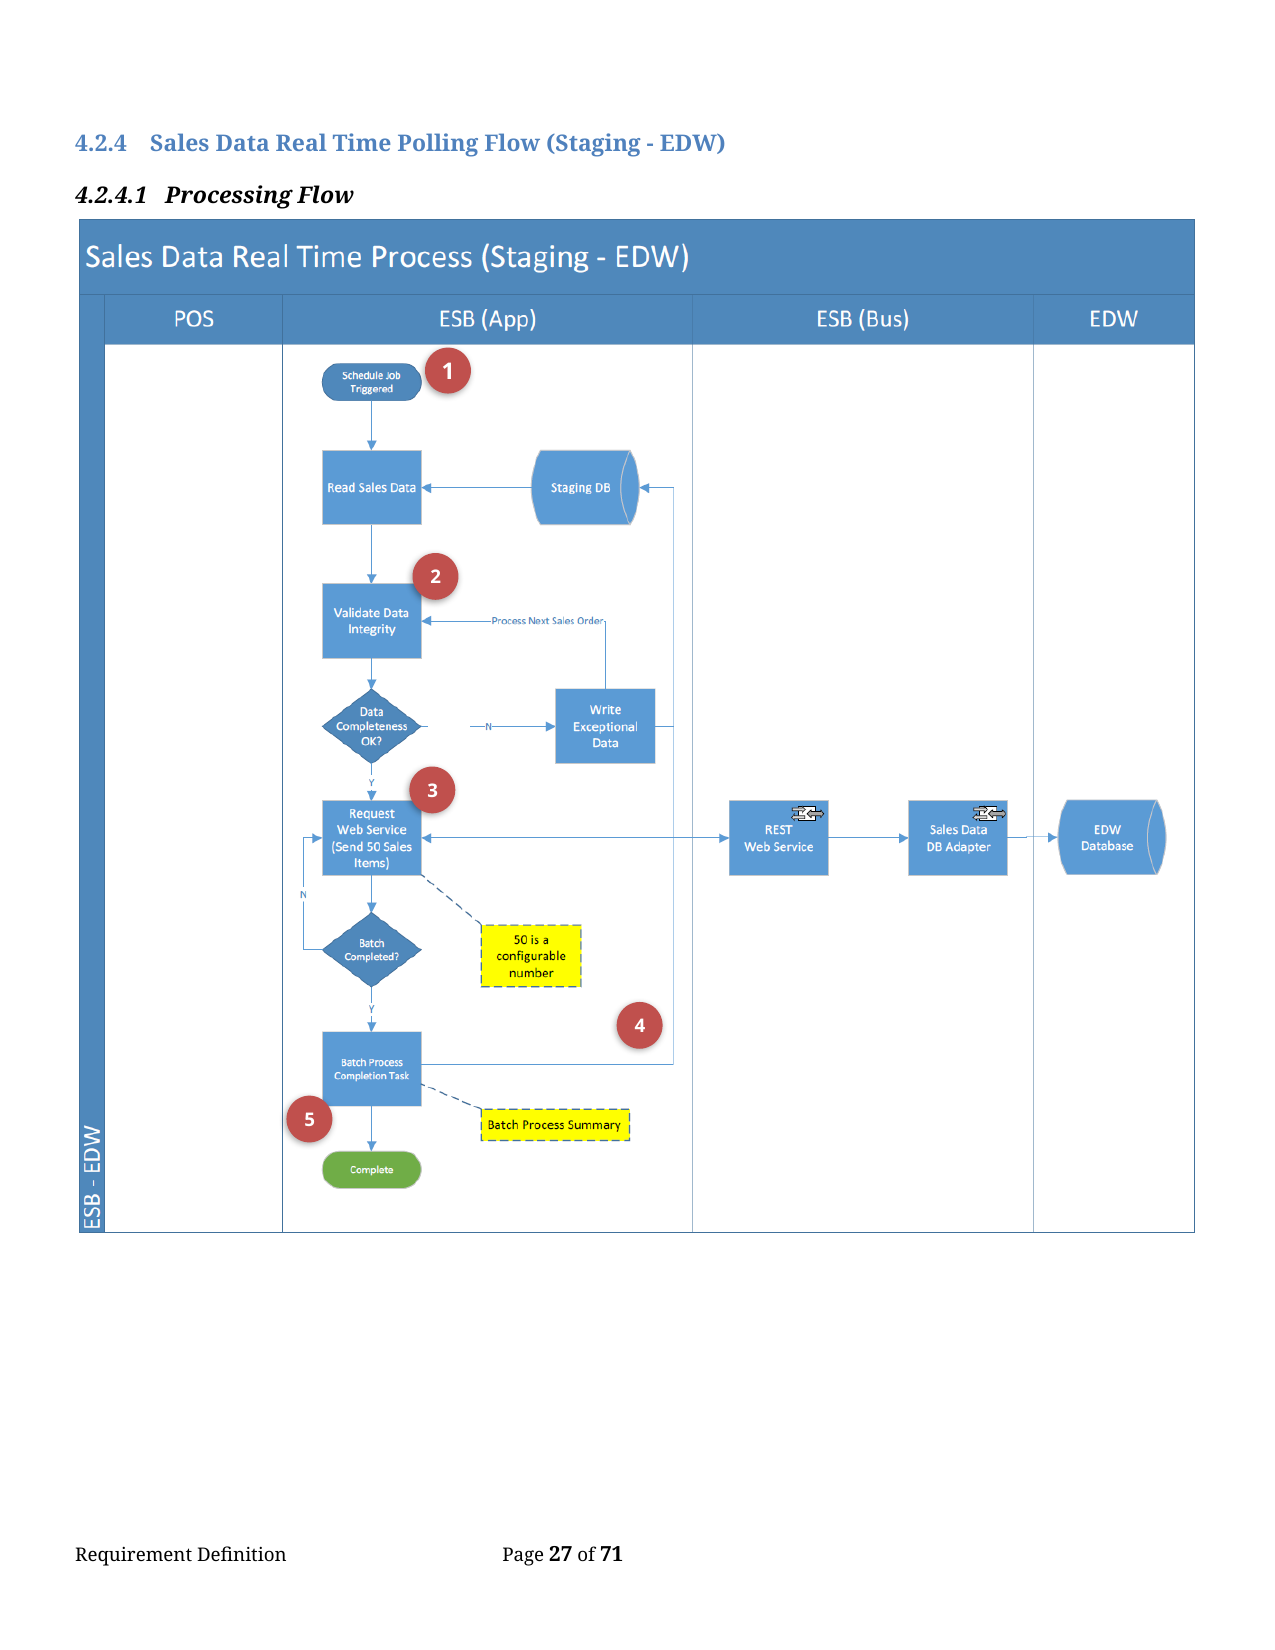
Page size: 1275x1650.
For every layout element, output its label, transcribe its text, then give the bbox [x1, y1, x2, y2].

subtitle Processing Flow [75, 179, 1200, 210]
subtitle Sales Data Real Time Polling Flow (Staging - EDW) [75, 127, 1200, 158]
picture [75, 215, 1199, 1236]
